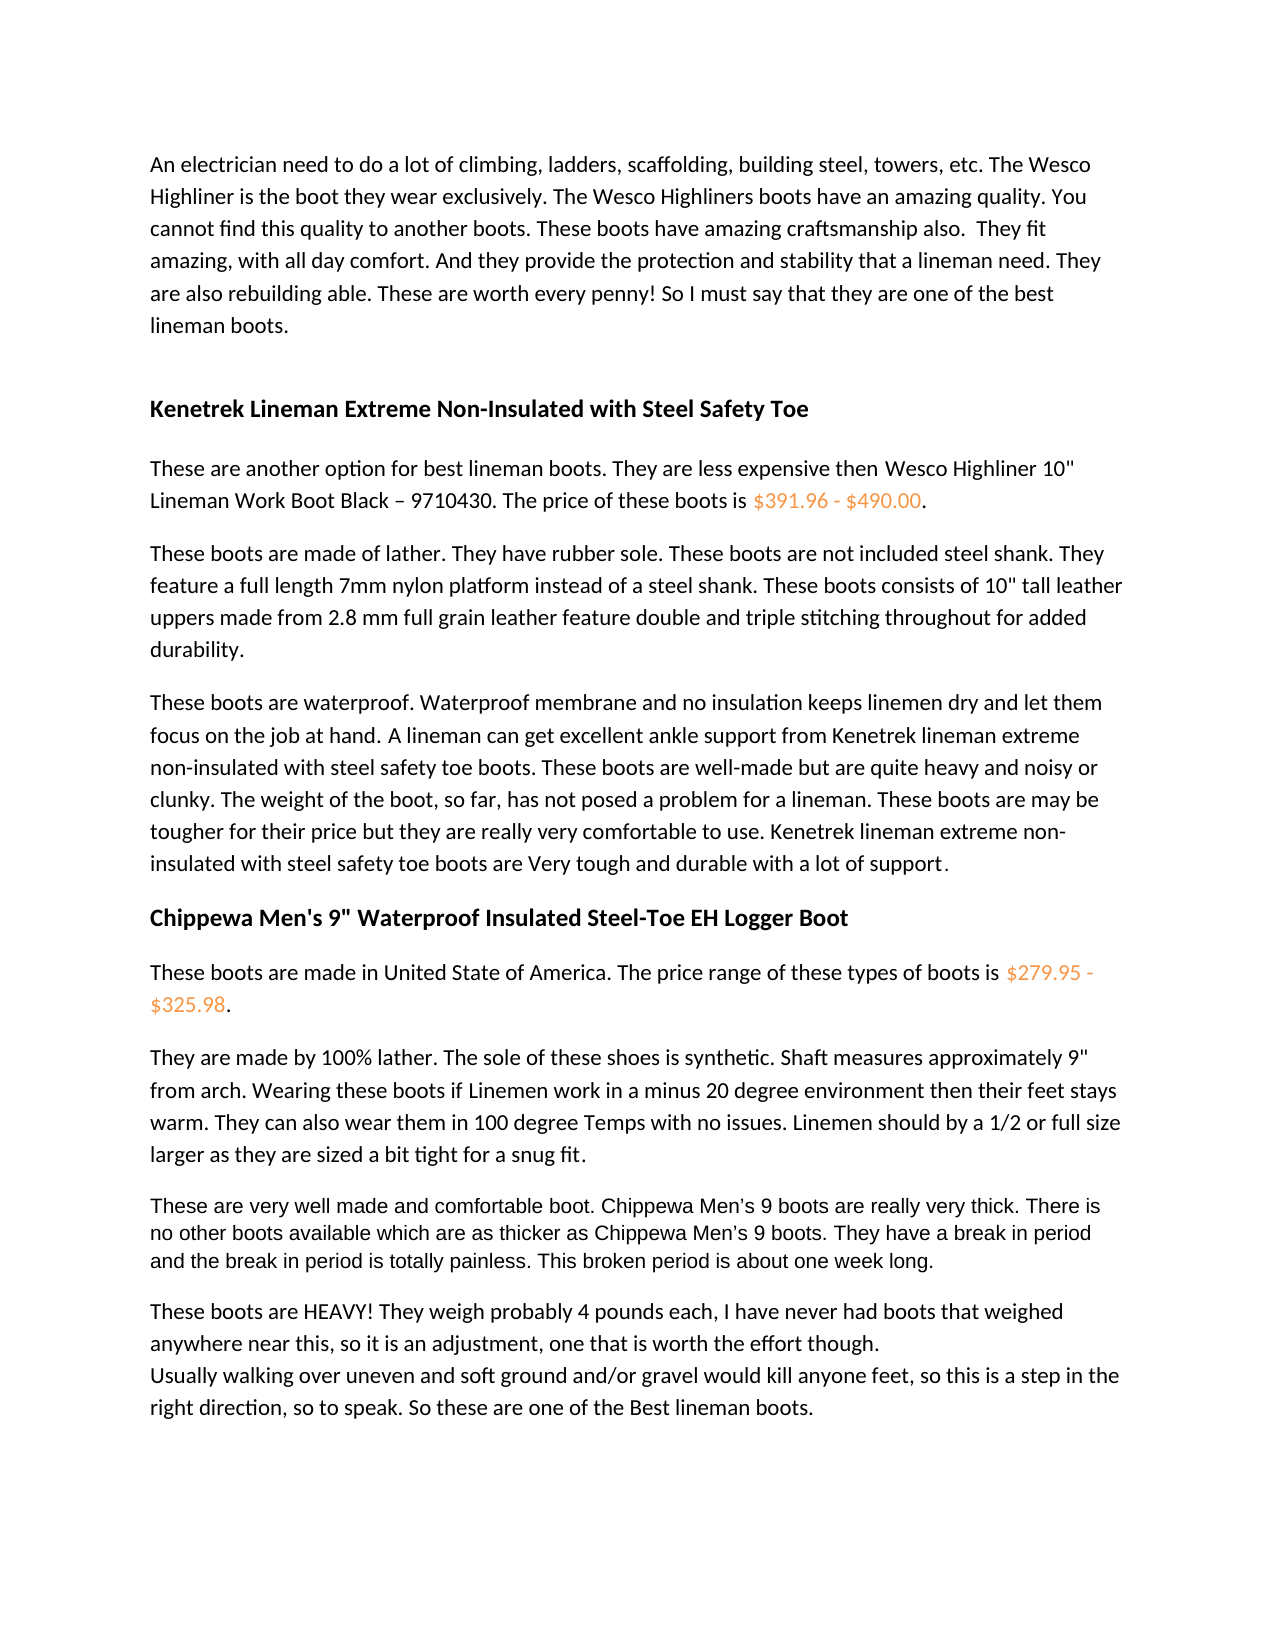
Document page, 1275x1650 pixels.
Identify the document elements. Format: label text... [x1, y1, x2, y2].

text These boots are waterproof. Waterproof membrane and no insulation keeps linemen dry and let them focus on the job at hand. A lineman can get excellent ankle support from Kenetrek lineman extreme non-insulated with steel safety toe boots. These boots are well-made but are quite heavy and noisy or clunky. The weight of the boot, so far, has not posed a problem for a lineman. These boots are may be tougher for their price but they are really very comfortable to use. Kenetrek lineman extreme non-insulated with steel safety toe boots are Very tough and durable with a lot of support. [150, 688, 1125, 877]
text These are another option for best lineman boots. They are less expensive then Wesco Highliner 10" Lineman Work Boot Black – 9710430. The price of these boots is $391.96 - $490.00. [150, 454, 1125, 514]
text These boots are made in United State of America. The price range of these types of boots is $279.95 - $325.98. [150, 958, 1125, 1018]
text These boots are HEAVY! They weigh probably 4 pounds each, I have never had boots that weighed anywhere near this, so it is an adjustment, one that is worth the effort though. Usually walking over uneven and soft ground and/or gravel would kill anyone feet, so this is a step in the right direction, so to speak. So these are one of the Best lineman boots. [150, 1297, 1125, 1421]
text These boots are made of lather. They have rubber sole. These boots are not included steel shank. They feature a full length 7mm nylon platform instead of a steel shank. These boots consists of 10" tall leather uppers made from 2.8 mm full grain leather feature double and triple stitching throughout for added durability. [150, 539, 1125, 663]
text They are made by 100% lather. The sole of these shoes is synthetic. Shaft measures approximately 9" from arch. Wearing these boots if Linemen work in a minus 20 degree environment then their feet stays warm. They can also wear them in 100 degree Temps with no issues. Linemen should by a 1/2 or full size larger as they are sized a bit tight for a snug fit. [150, 1043, 1125, 1168]
text An electrician need to do a lot of climbing, ladders, scaffolding, building steel, towers, etc. The Wesco Highliner is the boot they wear exclusively. The Wesco Highliners boots have an amazing quality. You cannot find this quality to another boots. These boots have amazing craftsmanship also. They fit amazing, with all day comfort. And they provide the protection and stability that a lineman need. They are also rebuilding able. These are worth every penny! So I must say that they are one of the best lineman boots. [150, 150, 1125, 339]
text These are very well made and comfortable boot. Chippewa Men’s 9 boots are really very thick. There is no other boots available which are as thicker as Chippewa Men’s 9 boots. They have a break in period and the break in period is totally painless. This broken period is about one week long. [150, 1193, 1125, 1272]
text Chippewa Men's 9" Waterproof Insulated Steel-Toe EH Logger Boot [150, 902, 1125, 933]
text Kenetrek Lineman Extreme Non-Insulated with Steel Safety Toe [150, 393, 1125, 423]
